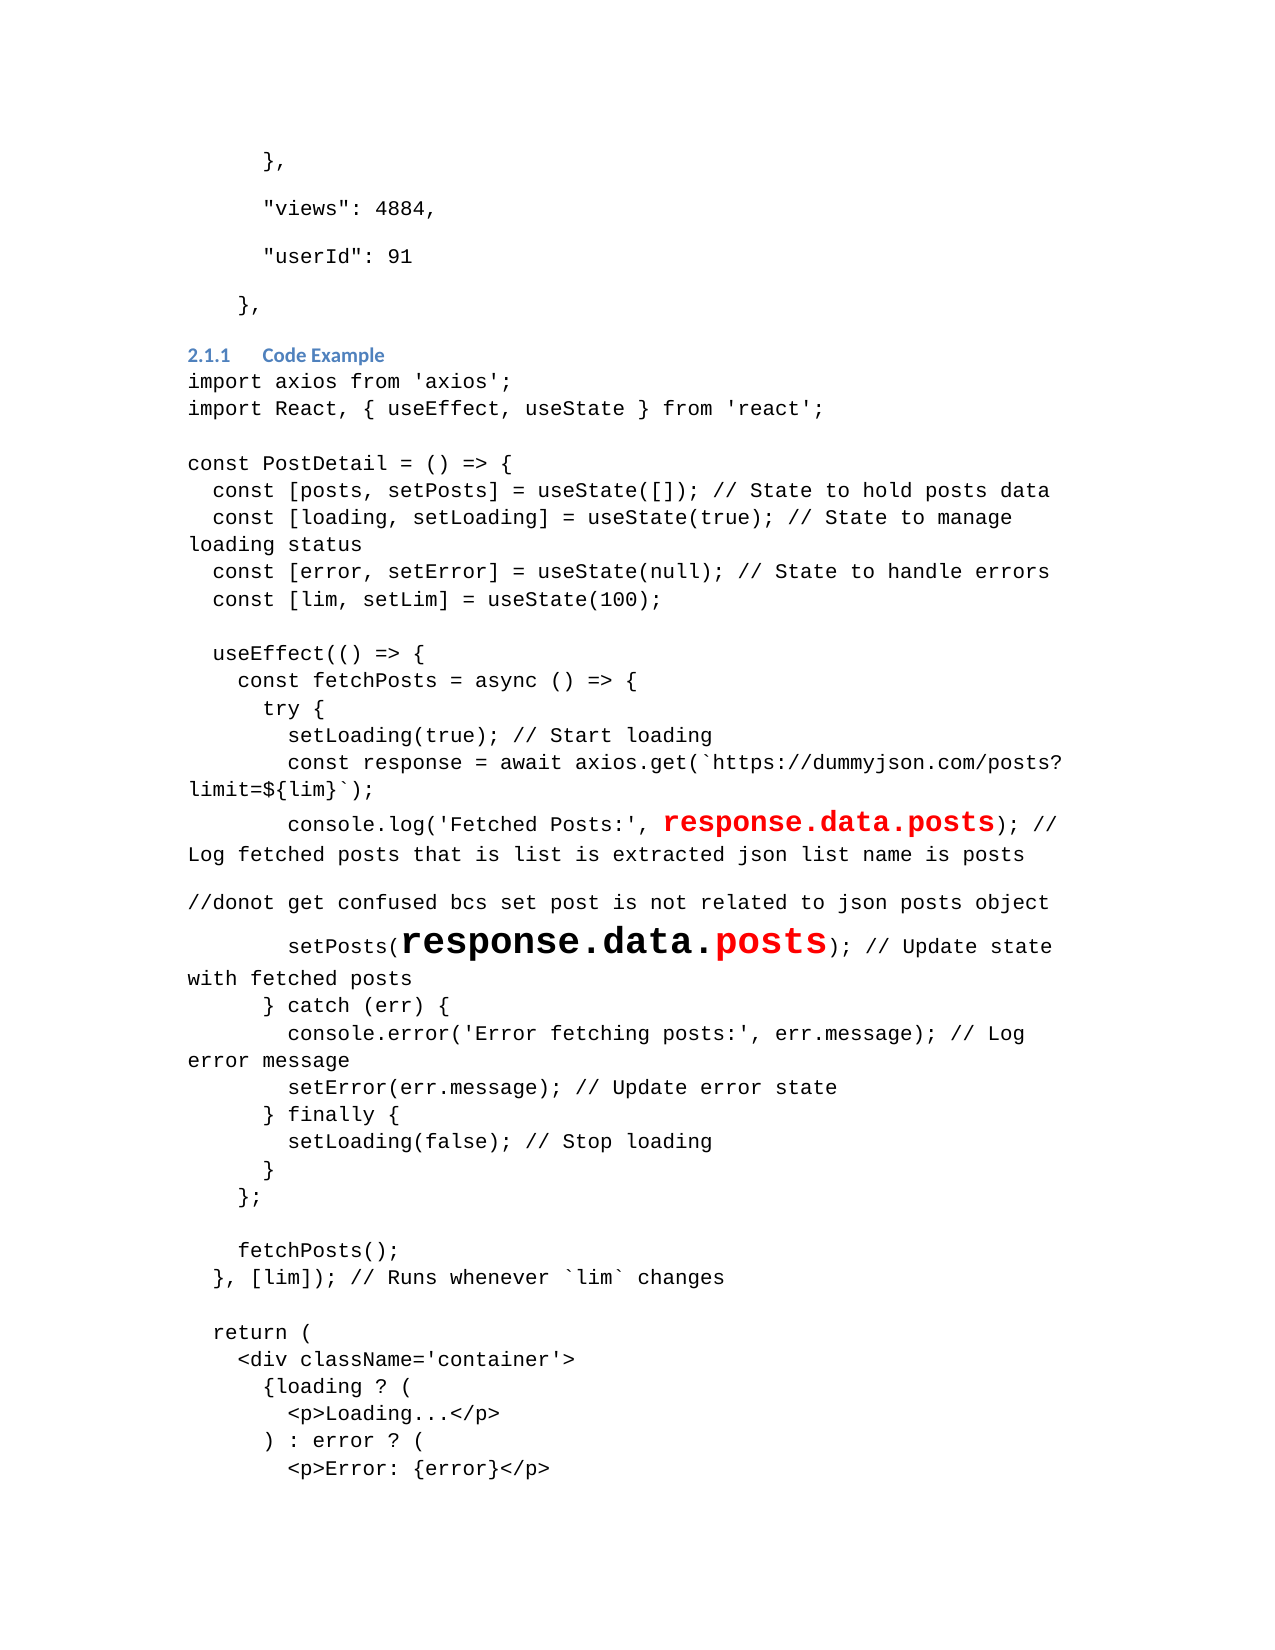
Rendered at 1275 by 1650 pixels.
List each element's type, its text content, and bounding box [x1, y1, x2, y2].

text }, [187, 150, 1087, 174]
text import axios from 'axios'; import React, { useEffect, useState } from 'react'; const PostDetail = () => { const [posts, setPosts] = useState([]); // State to hold posts data const [loading, setLoading] = useState(true); // State to manage loading status const [error, setError] = useState(null); // State to handle errors const [lim, setLim] = useState(100); useEffect(() => { const fetchPosts = async () => { try { setLoading(true); // Start loading const response = await axios.get(`https://dummyjson.com/posts?limit=${lim}`); console.log('Fetched Posts:', response.data.posts); // Log fetched posts that is list is extracted json list name is posts [187, 371, 1087, 868]
text }, [187, 294, 1087, 318]
text "userId": 91 [187, 246, 1087, 270]
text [187, 892, 1087, 1481]
text "views": 4884, [187, 198, 1087, 222]
subtitle Code Example [187, 342, 1087, 367]
